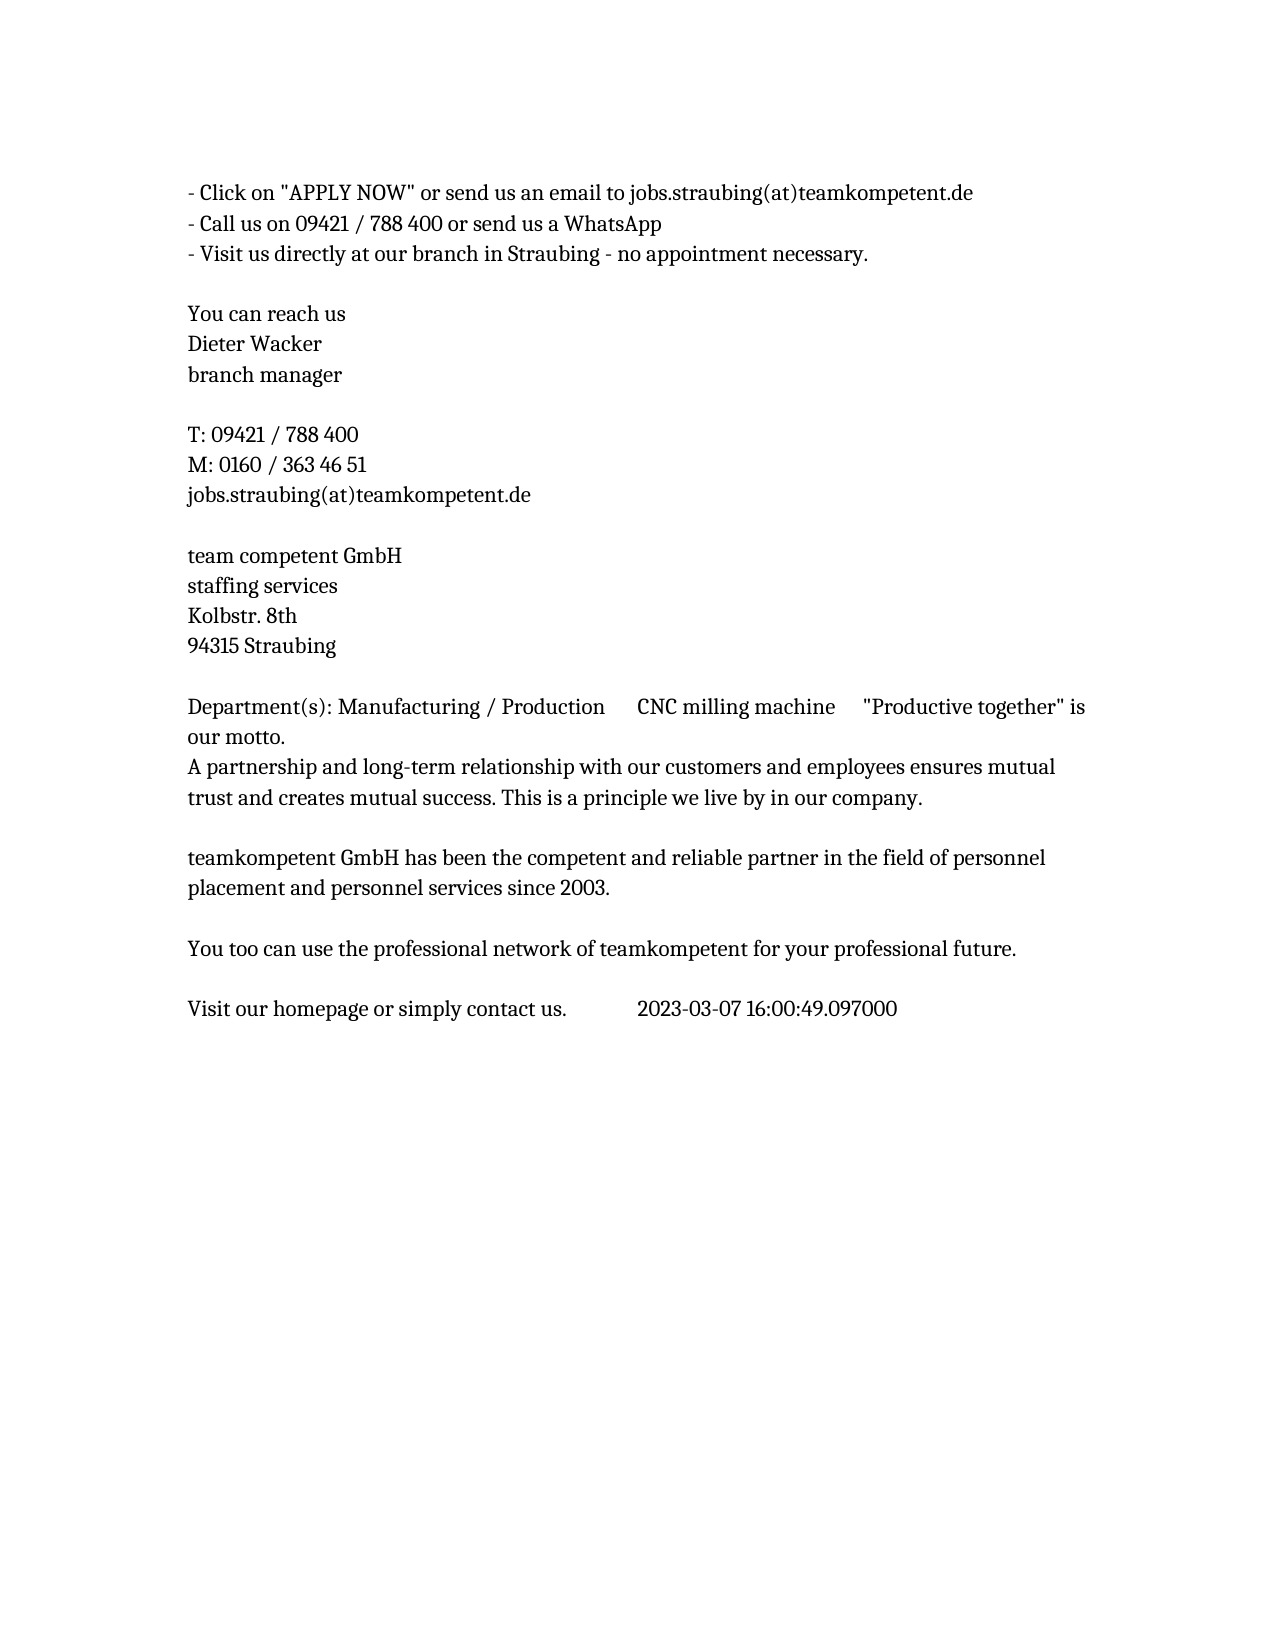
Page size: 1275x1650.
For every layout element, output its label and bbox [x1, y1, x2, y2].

text [187, 150, 1087, 1052]
